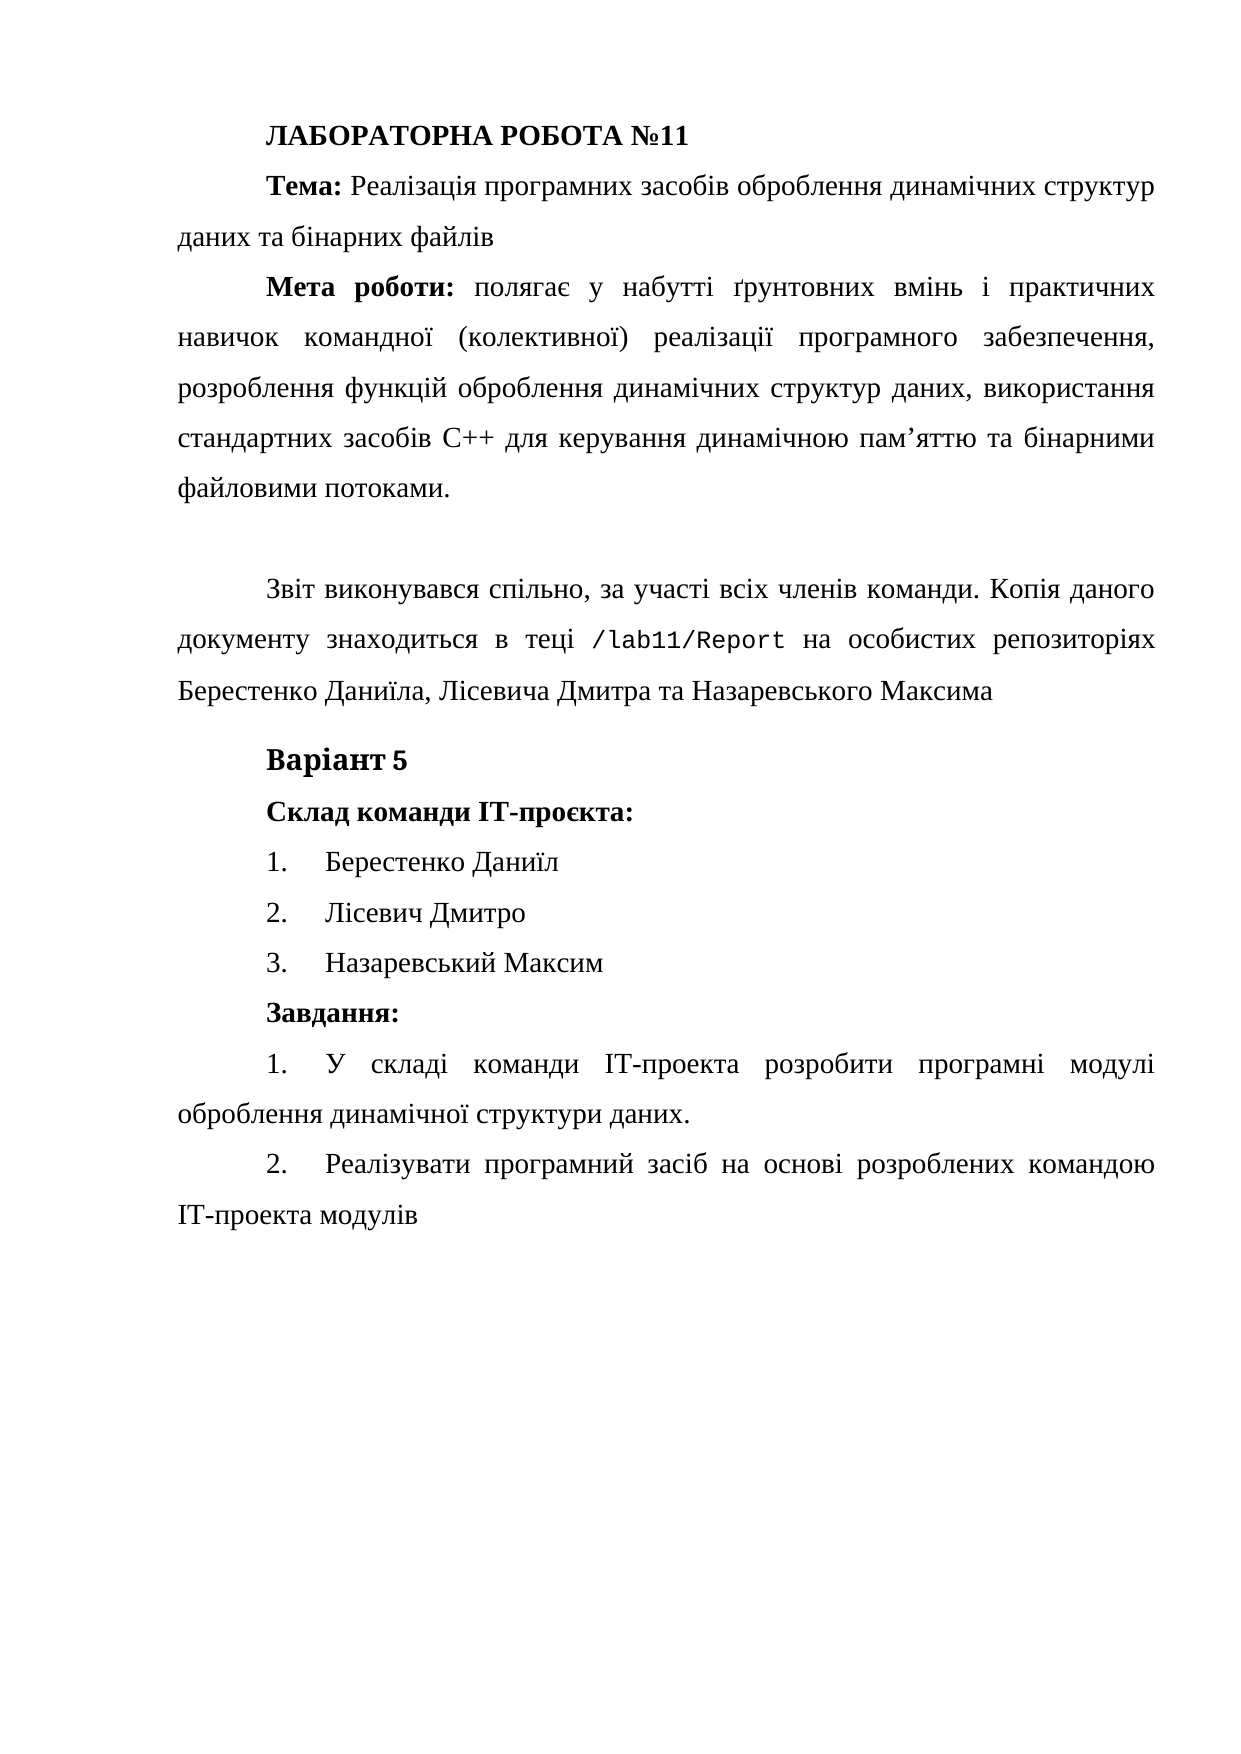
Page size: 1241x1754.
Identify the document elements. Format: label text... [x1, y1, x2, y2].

list У складі команди ІТ-проекта розробити програмні модулі оброблення динамічної структури даних. [177, 1046, 1156, 1130]
text Тема: Реалізація програмних засобів оброблення динамічних структур даних та бінарних файлів [177, 168, 1156, 252]
list Реалізувати програмний засіб на основі розроблених командою ІТ-проекта модулів [177, 1146, 1156, 1230]
subtitle ЛАБОРАТОРНА РОБОТА №11 [177, 118, 1156, 152]
list Лісевич Дмитро [266, 895, 1152, 928]
list Назаревський Максим [266, 945, 1152, 979]
list Берестенко Даниїл [266, 844, 1152, 878]
text Мета роботи: полягає у набутті ґрунтовних вмінь і практичних навичок командної (колективної) реалізації програмного забезпечення, розроблення функцій оброблення динамічних структур даних, використання стандартних засобів С++ для керування динамічною пам’яттю та бінарними файловими потоками. [177, 269, 1156, 504]
text Склад команди ІТ-проєкта: [177, 794, 1152, 828]
subtitle Варіант 5 [177, 744, 1152, 777]
text Звіт виконувався спільно, за участі всіх членів команди. Копія даного документу знаходиться в теці /lab11/Report на особистих репозиторіях Берестенко Даниїла, Лісевича Дмитра та Назаревського Максима [177, 571, 1156, 706]
text Завдання: [177, 996, 1152, 1029]
